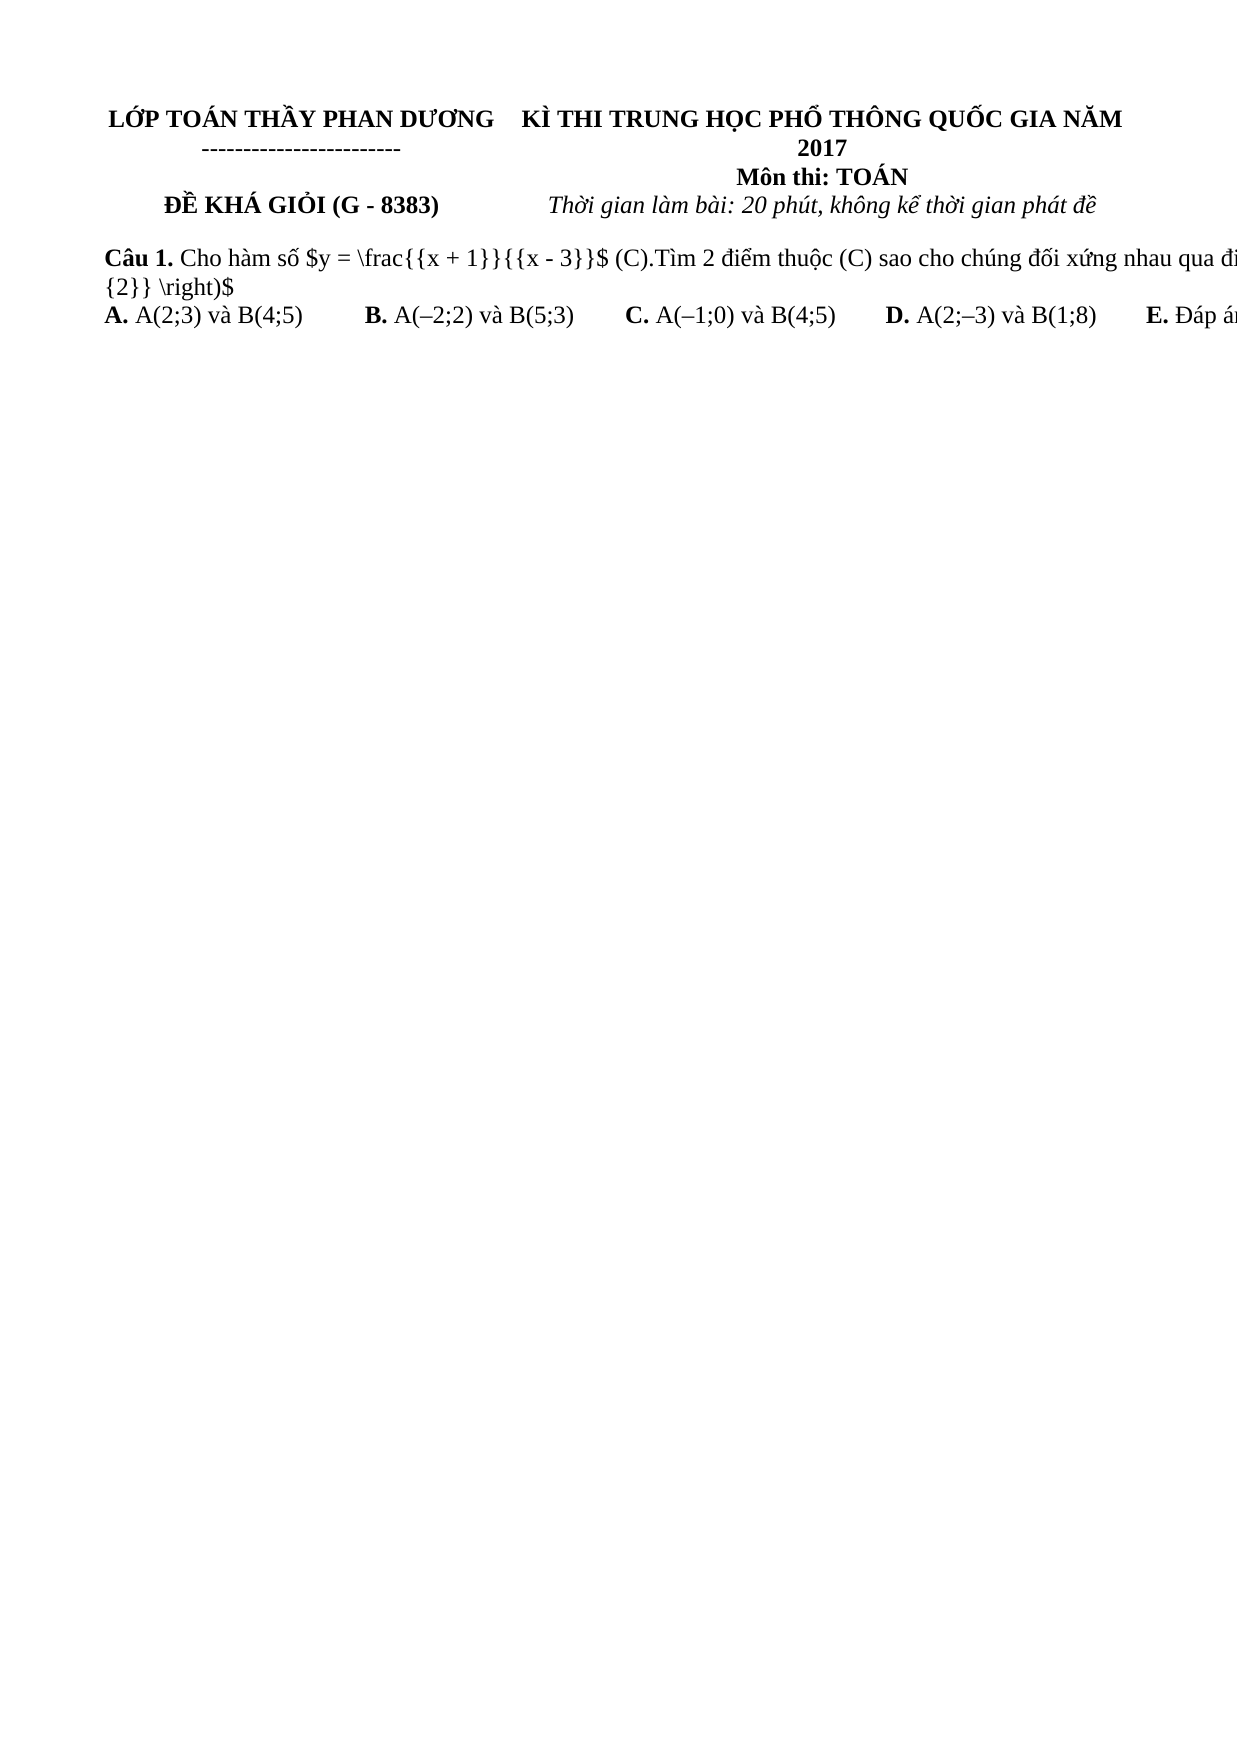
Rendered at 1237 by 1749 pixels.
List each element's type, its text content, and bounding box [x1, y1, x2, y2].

table_header Kì thi trung học phổ thông quốc gia năm 2017 Môn thi: TOÁN [510, 104, 1134, 190]
table_cell Thời gian làm bài: 20 phút, không kể thời gian phát đề [510, 190, 1134, 219]
table_cell A. A(2;3) và B(4;5) [93, 301, 353, 329]
table_cell D. A(2;–3) và B(1;8) [874, 301, 1134, 329]
table_cell B. A(–2;2) và B(5;3) [353, 301, 614, 329]
table_header Câu 1. Cho hàm số $y = \frac{{x + 1}}{{x - 3}}$ (C).Tìm 2 điểm thuộc (C) sao cho chúng đối xứng nhau qua điểm $M\left( {\frac{3}{2};\frac{5}{2}} \right)$ [93, 243, 1236, 301]
table_cell E. Đáp án khác... [1135, 301, 1236, 329]
table_cell C. A(–1;0) và B(4;5) [614, 301, 874, 329]
table_header Lớp toán thầy Phan Dương ------------------------ [93, 104, 509, 190]
table_cell Đề khá giỏi (G - 8383) [93, 190, 509, 219]
